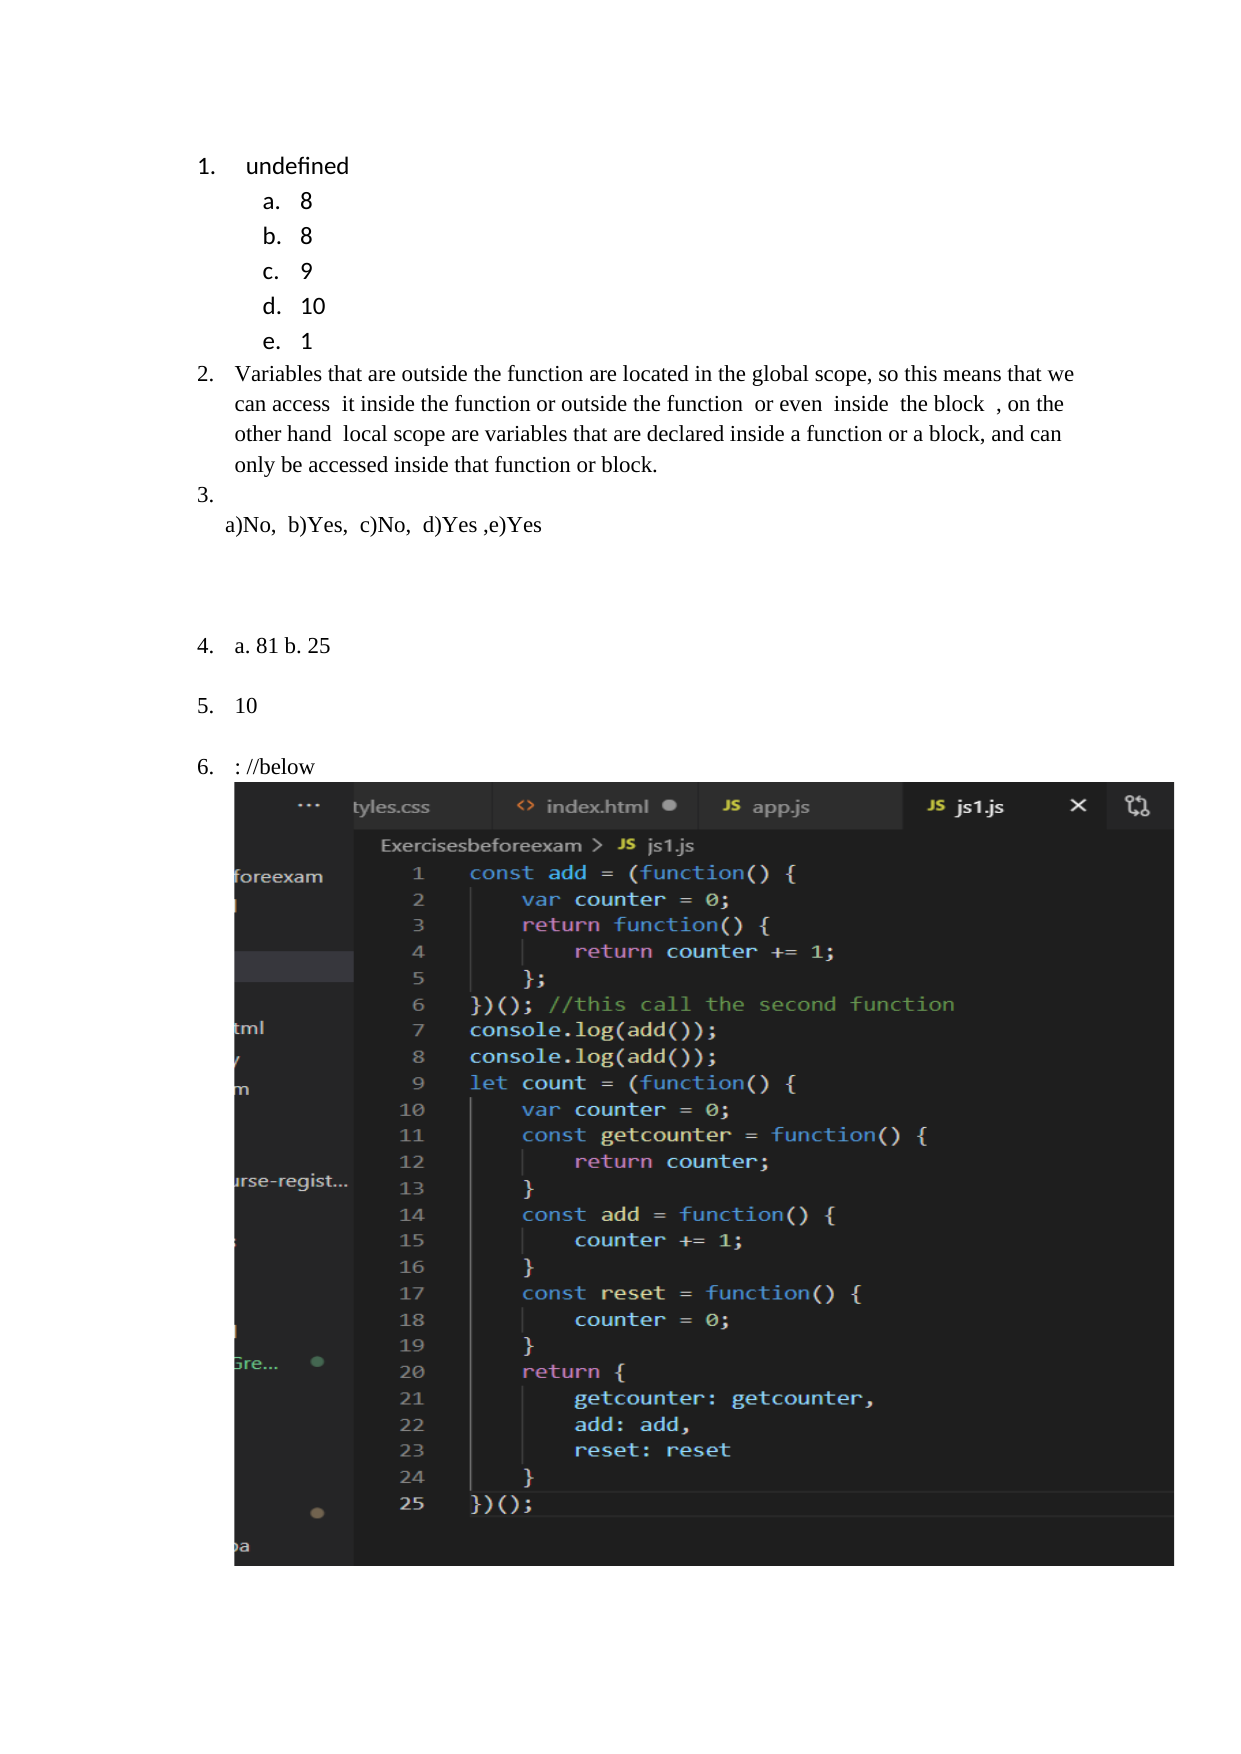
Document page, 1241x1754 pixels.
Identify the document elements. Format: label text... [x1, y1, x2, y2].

list a. 81 b. 25 [197, 632, 1090, 658]
list undefined [197, 150, 1090, 181]
list 10 [197, 692, 1090, 719]
list Variables that are outside the function are located in the global scope, so this means that we can access it inside the function or outside the function or even inside the block , on the other hand local scope are variables that are declared inside a function or a block, and can only be accessed inside that function or block. [197, 360, 1090, 477]
list 8 [262, 185, 1090, 216]
list : //below [197, 753, 1090, 779]
list 9 [262, 255, 1090, 286]
picture [234, 782, 1175, 1566]
list 10 [262, 290, 1090, 321]
list 1 [262, 325, 1090, 356]
list 8 [262, 220, 1090, 251]
list a)No, b)Yes, c)No, d)Yes ,e)Yes [225, 511, 1090, 537]
